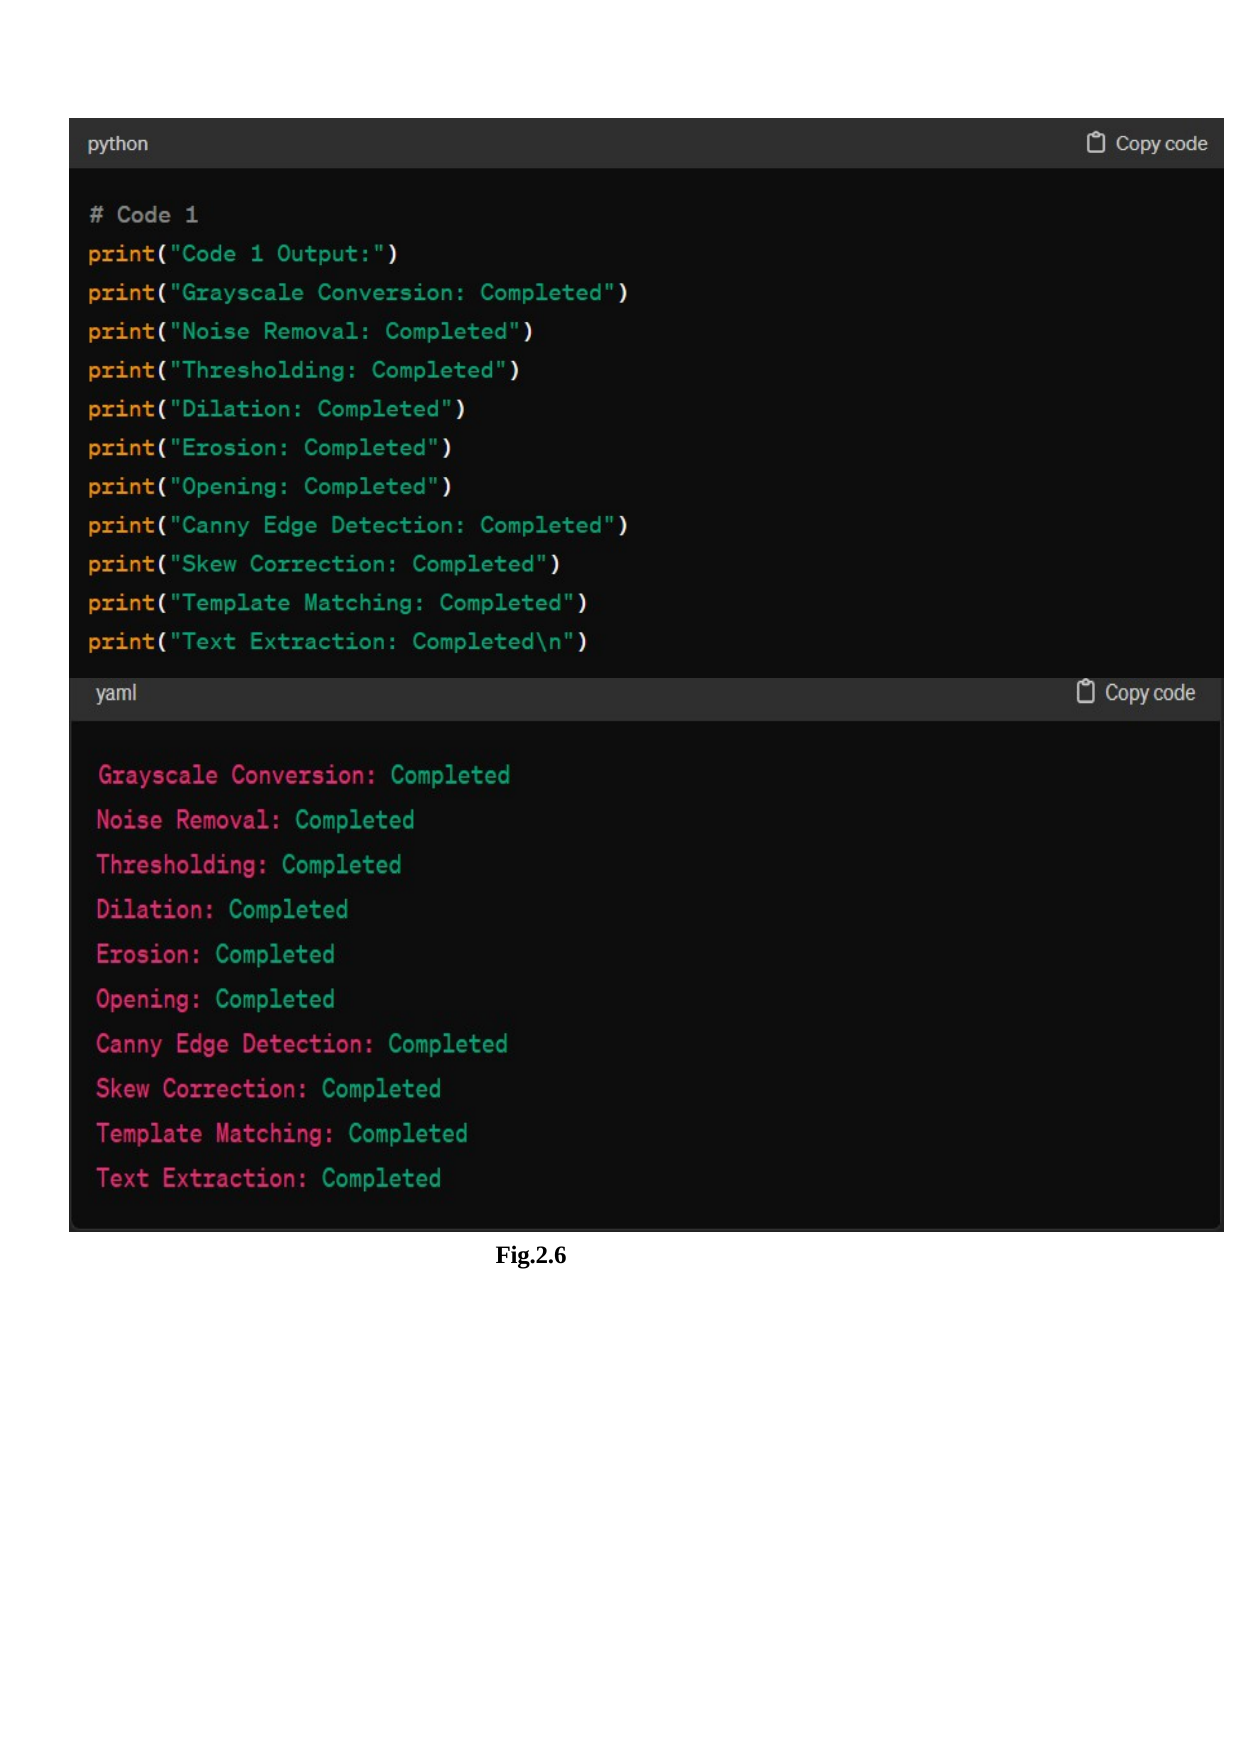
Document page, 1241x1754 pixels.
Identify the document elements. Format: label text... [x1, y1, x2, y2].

picture [69, 118, 1224, 1232]
text Fig.2.6 [183, 1240, 879, 1269]
